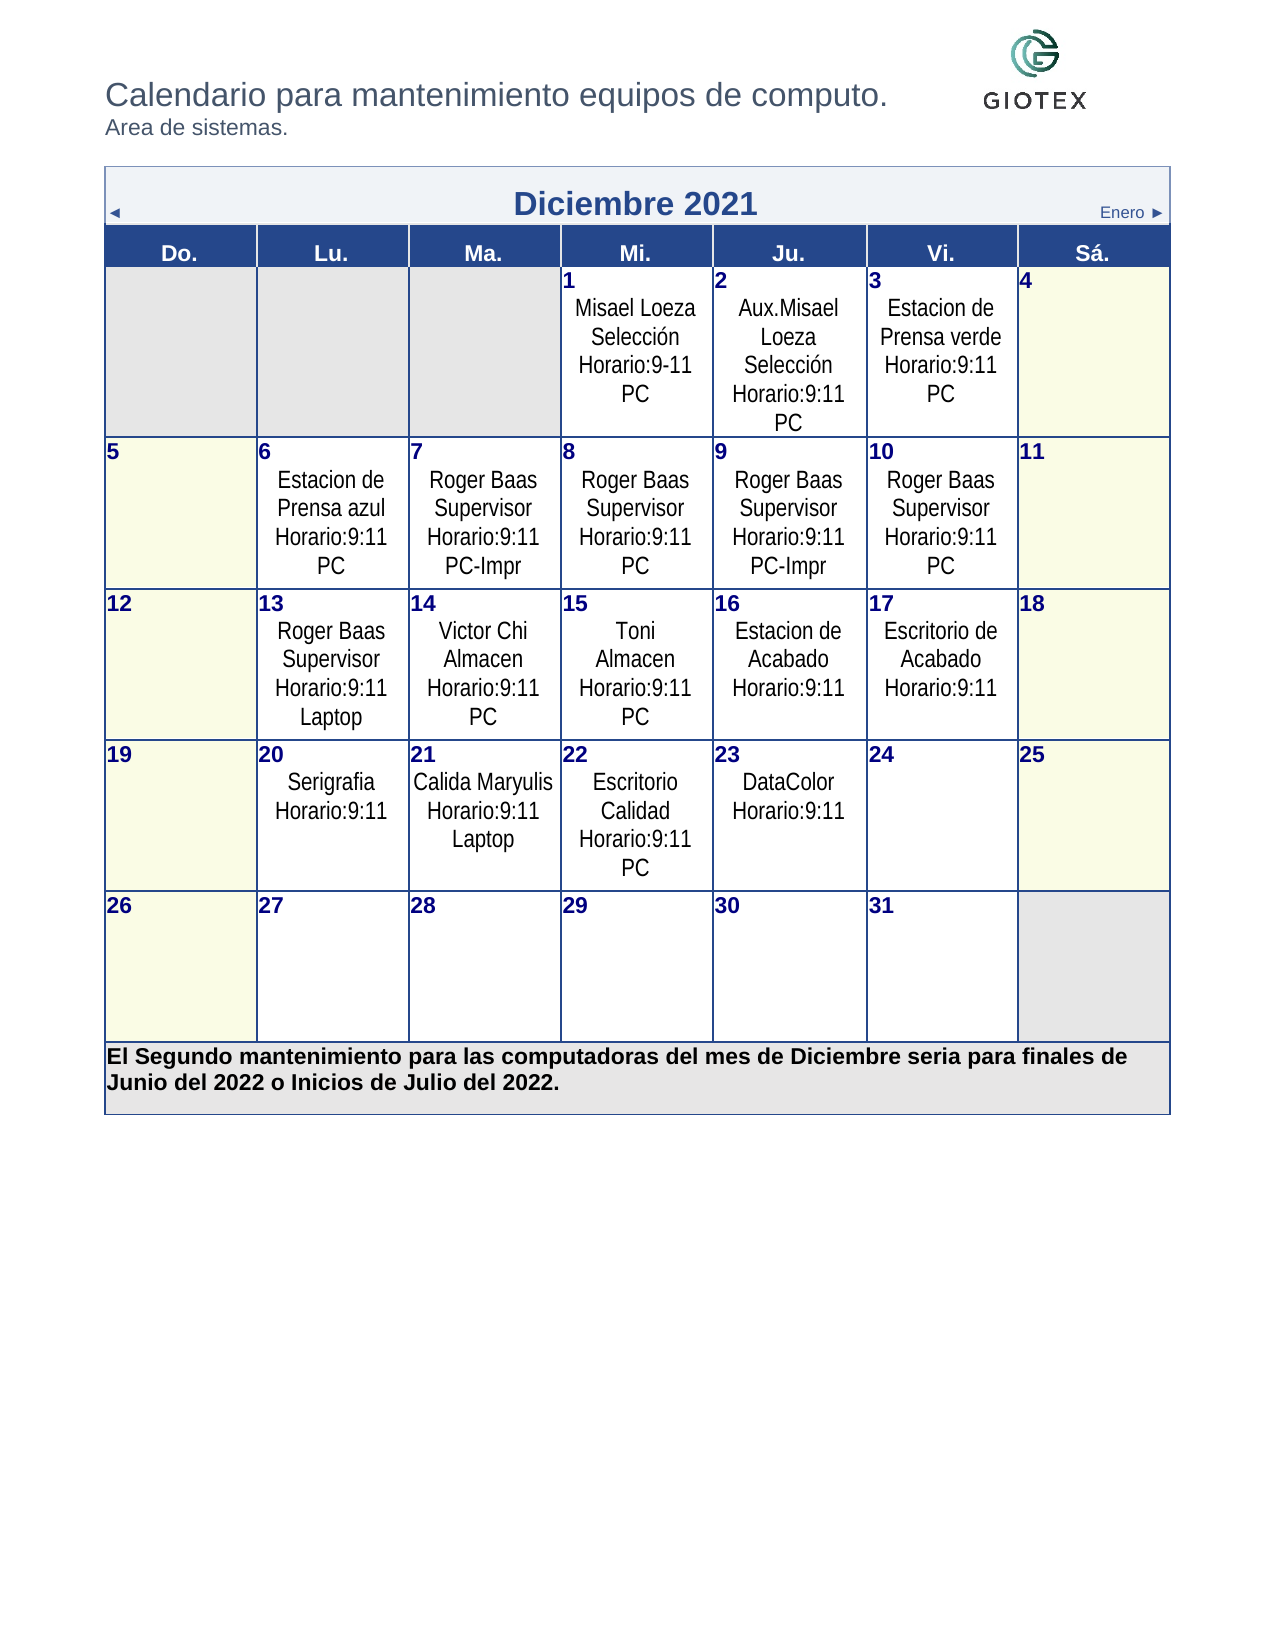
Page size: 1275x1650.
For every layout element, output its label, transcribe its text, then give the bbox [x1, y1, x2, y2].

table_header ◄ [106, 167, 257, 222]
table_cell 12 [106, 590, 256, 738]
table_cell 24 [868, 741, 1017, 890]
table_cell 21 Calida Maryulis Horario:9:11 Laptop [410, 741, 560, 890]
table_cell 25 [1019, 741, 1169, 890]
table_cell [1019, 892, 1169, 1041]
table_cell 31 [868, 892, 1017, 1041]
table_cell 30 [714, 892, 866, 1041]
table_cell 26 [106, 892, 256, 1041]
table_cell [410, 267, 560, 436]
table_cell 6 Estacion de Prensa azul Horario:9:11 PC [258, 438, 408, 587]
table_cell 15 Toni Almacen Horario:9:11 PC [562, 590, 712, 738]
table_cell 3 Estacion de Prensa verde Horario:9:11 PC [868, 267, 1017, 436]
table_cell 1 Misael Loeza Selección Horario:9-11 PC [562, 267, 712, 436]
table_header Diciembre 2021 [257, 167, 1018, 222]
table_cell 27 [258, 892, 408, 1041]
table_cell 2 Aux.Misael Loeza Selección Horario:9:11 PC [714, 267, 866, 436]
table_cell 20 Serigrafia Horario:9:11 [258, 741, 408, 890]
table_cell Ma. [410, 225, 560, 267]
picture [967, 17, 1102, 121]
table_cell Sá. [1019, 225, 1169, 267]
table_cell 10 Roger Baas Supervisor Horario:9:11 PC [868, 438, 1017, 587]
table_cell 17 Escritorio de Acabado Horario:9:11 [868, 590, 1017, 738]
table_cell Vi. [868, 225, 1017, 267]
table_cell 18 [1019, 590, 1169, 738]
table_cell El Segundo mantenimiento para las computadoras del mes de Diciembre seria para finales de Junio del 2022 o Inicios de Julio del 2022. [106, 1043, 1169, 1114]
table_cell 5 [106, 438, 256, 587]
table_cell 16 Estacion de Acabado Horario:9:11 [714, 590, 866, 738]
table_cell 4 [1019, 267, 1169, 436]
table_cell 7 Roger Baas Supervisor Horario:9:11 PC-Impr [410, 438, 560, 587]
table_header Enero ► [1018, 167, 1169, 222]
table_cell [106, 267, 256, 436]
table_cell 11 [1019, 438, 1169, 587]
table_cell 22 Escritorio Calidad Horario:9:11 PC [562, 741, 712, 890]
table_cell 13 Roger Baas Supervisor Horario:9:11 Laptop [258, 590, 408, 738]
table_cell [258, 267, 408, 436]
table_cell Ju. [714, 225, 866, 267]
table_cell 19 [106, 741, 256, 890]
table_cell 23 DataColor Horario:9:11 [714, 741, 866, 890]
table_cell 14 Victor Chi Almacen Horario:9:11 PC [410, 590, 560, 738]
table_cell 29 [562, 892, 712, 1041]
table_cell Mi. [562, 225, 712, 267]
table_cell 9 Roger Baas Supervisor Horario:9:11 PC-Impr [714, 438, 866, 587]
table_cell Lu. [258, 225, 408, 267]
table_cell Do. [106, 225, 256, 267]
table_cell 8 Roger Baas Supervisor Horario:9:11 PC [562, 438, 712, 587]
table_cell 28 [410, 892, 560, 1041]
